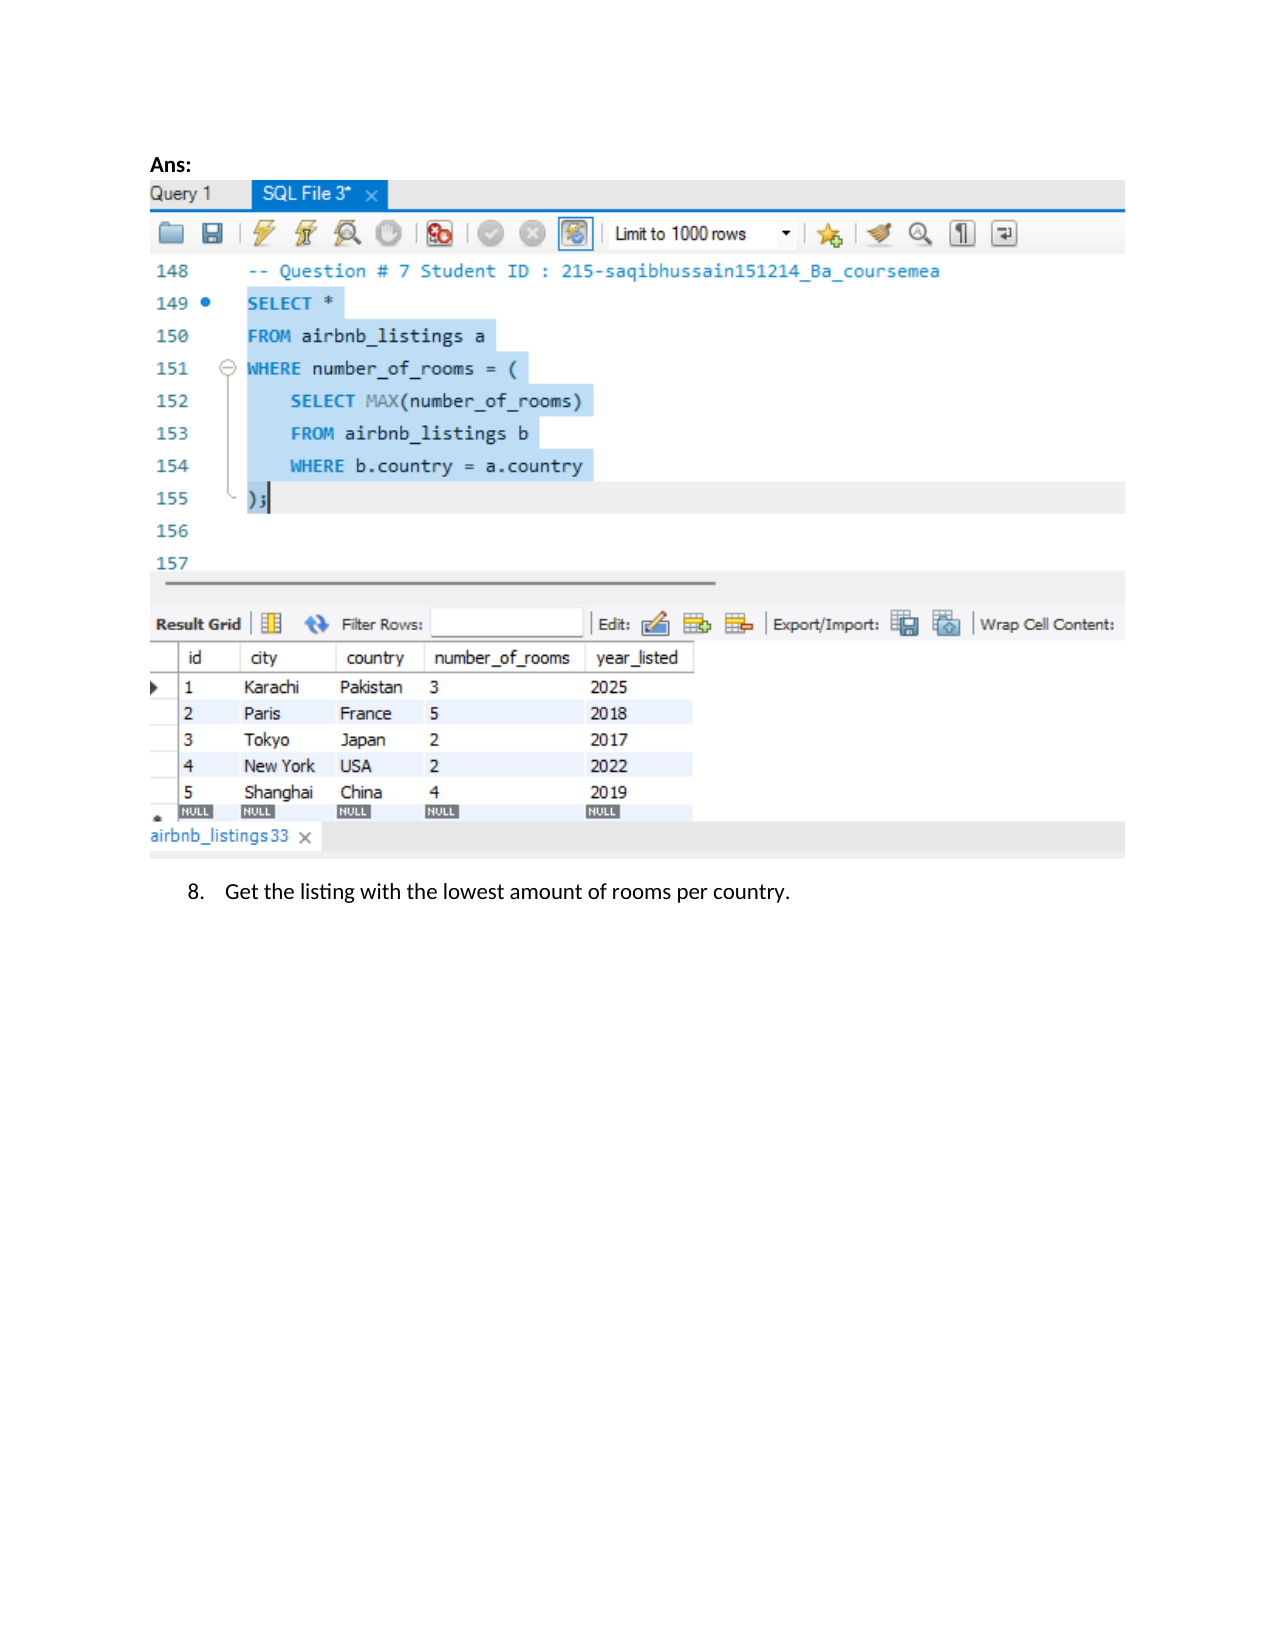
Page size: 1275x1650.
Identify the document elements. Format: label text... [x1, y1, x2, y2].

text Ans: [150, 150, 1125, 180]
list Get the listing with the lowest amount of rooms per country. [187, 877, 1125, 905]
picture [150, 180, 1125, 859]
